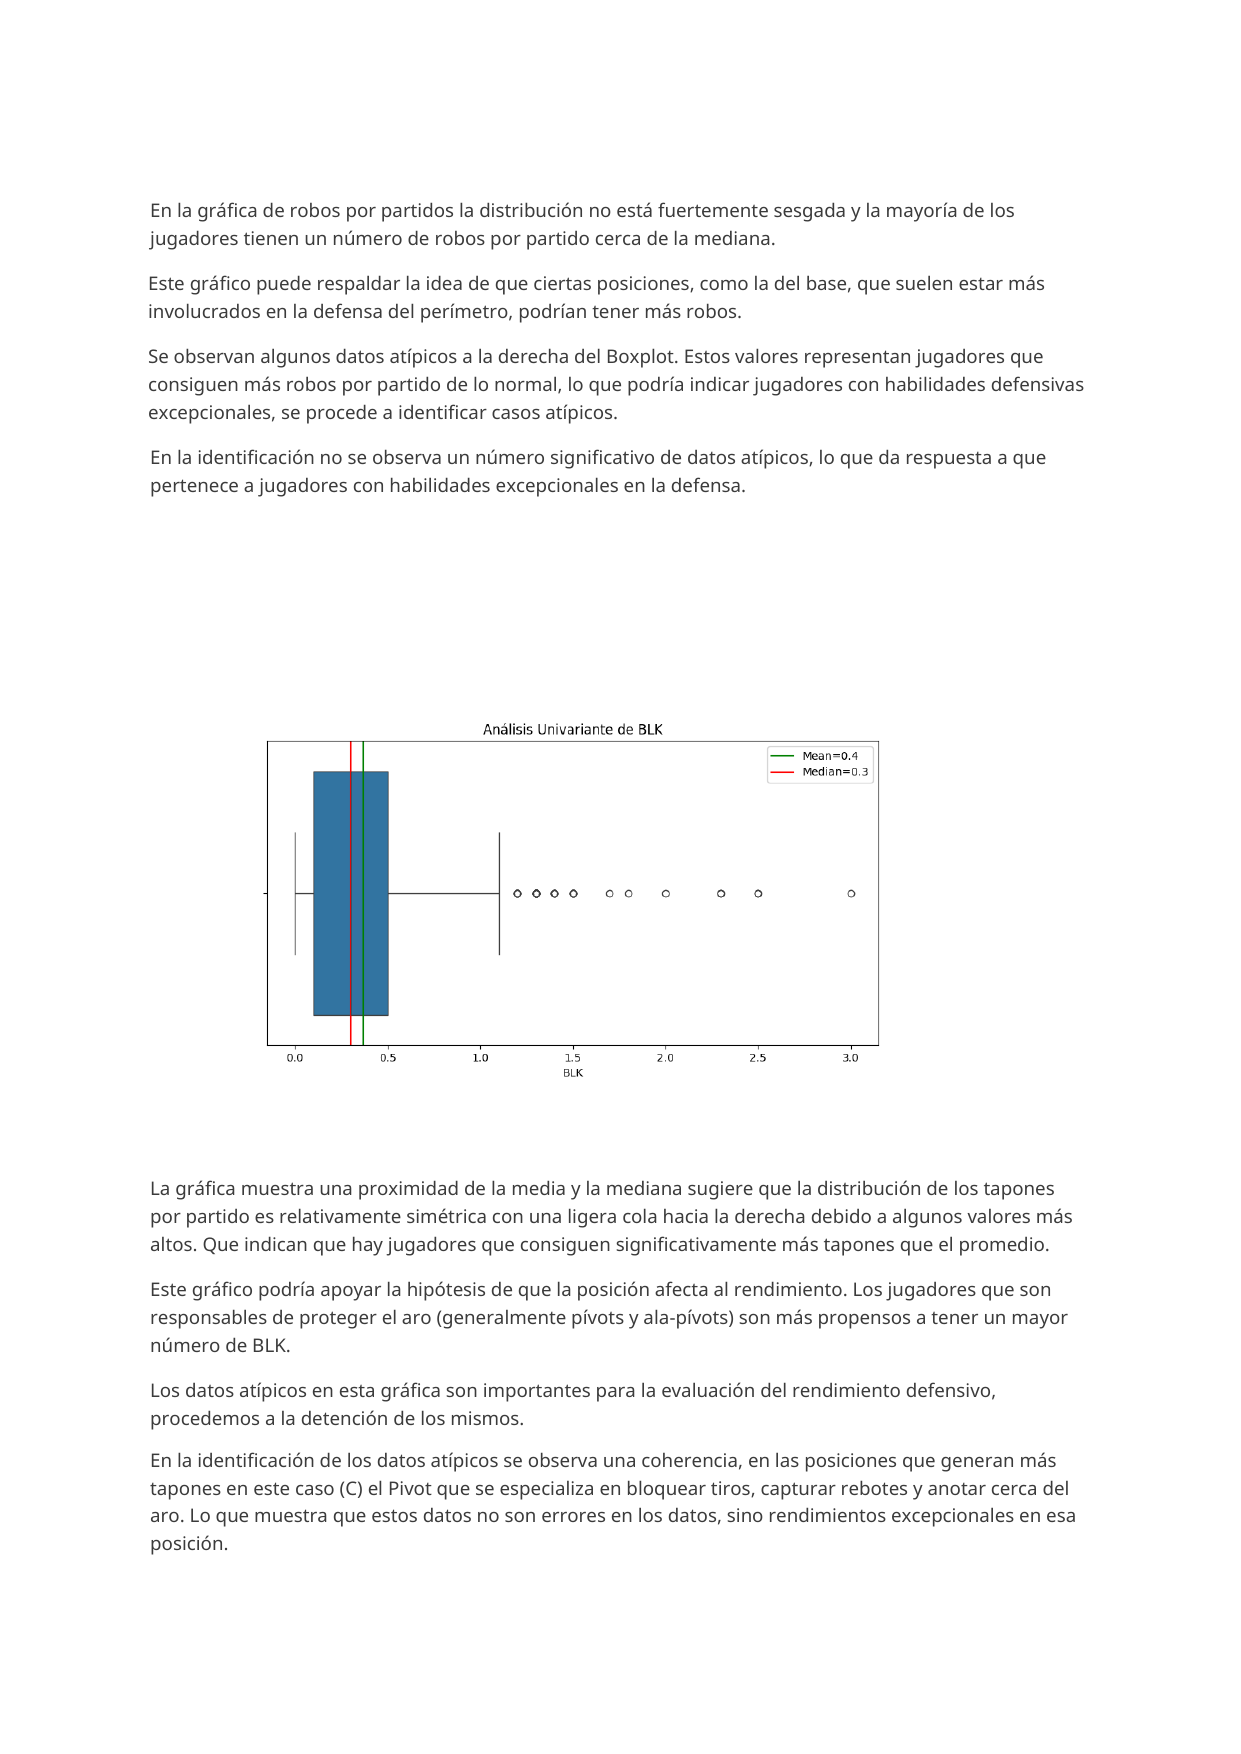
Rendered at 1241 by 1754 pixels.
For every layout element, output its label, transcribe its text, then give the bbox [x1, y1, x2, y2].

text Este gráfico puede respaldar la idea de que ciertas posiciones, como la del base, que suelen estar más involucrados en la defensa del perímetro, podrían tener más robos. [148, 268, 1092, 324]
text Se observan algunos datos atípicos a la derecha del Boxplot. Estos valores representan jugadores que consiguen más robos por partido de lo normal, lo que podría indicar jugadores con habilidades defensivas excepcionales, se procede a identificar casos atípicos. [148, 341, 1092, 425]
text En la identificación no se observa un número significativo de datos atípicos, lo que da respuesta a que pertenece a jugadores con habilidades excepcionales en la defensa. [150, 442, 1090, 498]
text La gráfica muestra una proximidad de la media y la mediana sugiere que la distribución de los tapones por partido es relativamente simétrica con una ligera cola hacia la derecha debido a algunos valores más altos. Que indican que hay jugadores que consiguen significativamente más tapones que el promedio. [150, 1172, 1090, 1257]
text En la identificación de los datos atípicos se observa una coherencia, en las posiciones que generan más tapones en este caso (C) el Pivot que se especializa en bloquear tiros, capturar rebotes y anotar cerca del aro. Lo que muestra que estos datos no son errores en los datos, sino rendimientos excepcionales en esa posición. [150, 1447, 1090, 1556]
text En la gráfica de robos por partidos la distribución no está fuertemente sesgada y la mayoría de los jugadores tienen un número de robos por partido cerca de la mediana. [150, 195, 1090, 251]
text Los datos atípicos en esta gráfica son importantes para la evaluación del rendimiento defensivo, procedemos a la detención de los mismos. [150, 1374, 1090, 1431]
text Este gráfico podría apoyar la hipótesis de que la posición afecta al rendimiento. Los jugadores que son responsables de proteger el aro (generalmente pívots y ala-pívots) son más propensos a tener un mayor número de BLK. [150, 1273, 1090, 1358]
